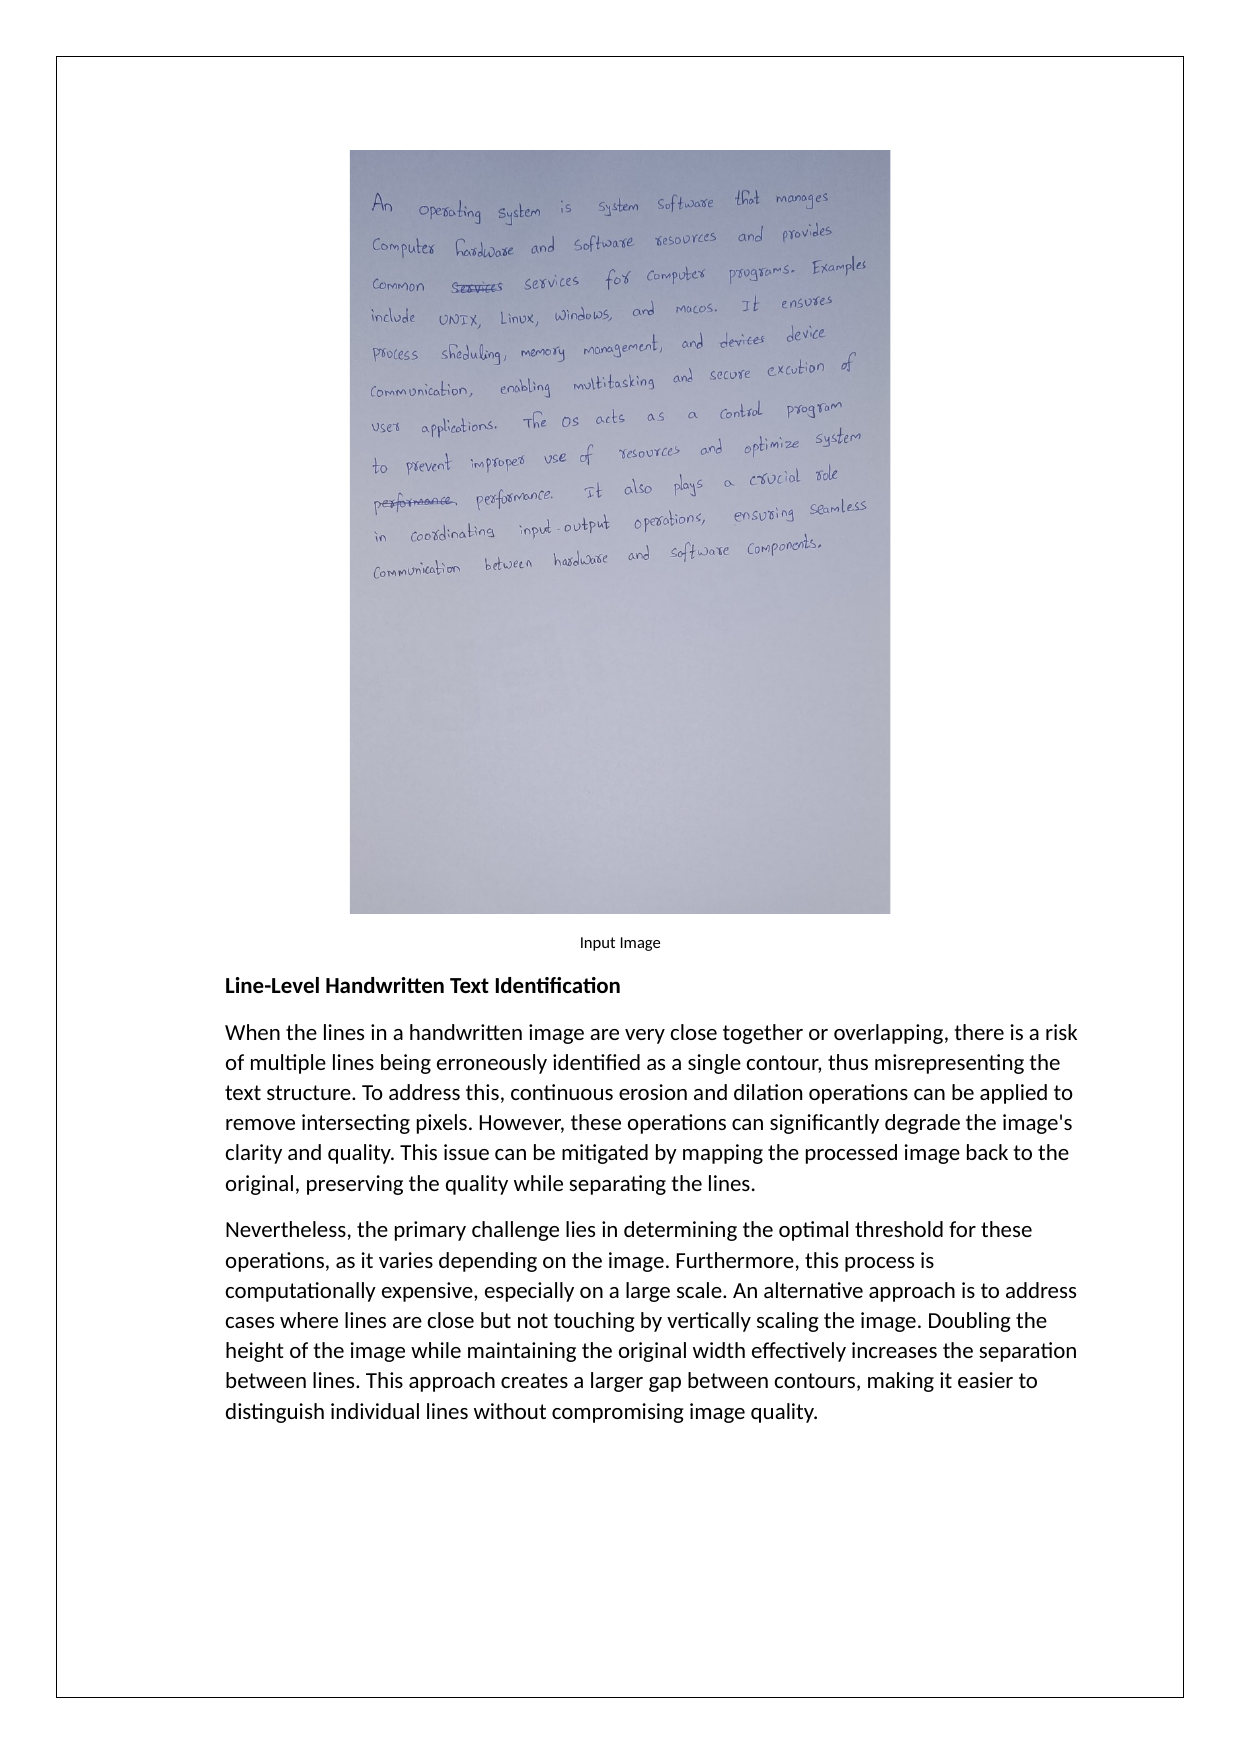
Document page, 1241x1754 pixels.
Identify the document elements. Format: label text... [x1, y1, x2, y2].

text Input Image [150, 932, 1090, 952]
picture [349, 150, 891, 914]
text Nevertheless, the primary challenge lies in determining the optimal threshold for these operations, as it varies depending on the image. Furthermore, this process is computationally expensive, especially on a large scale. An alternative approach is to address cases where lines are close but not touching by vertically scaling the image. Doubling the height of the image while maintaining the original width effectively increases the separation between lines. This approach creates a larger gap between contours, making it easier to distinguish individual lines without compromising image quality. [225, 1216, 1090, 1425]
text Line-Level Handwritten Text Identification [225, 971, 1090, 999]
text When the lines in a handwritten image are very close together or overlapping, there is a risk of multiple lines being erroneously identified as a single contour, thus misrepresenting the text structure. To address this, continuous erosion and dilation operations can be applied to remove intersecting pixels. However, these operations can significantly degrade the image's clarity and quality. This issue can be mitigated by mapping the processed image back to the original, preserving the quality while separating the lines. [225, 1018, 1090, 1197]
